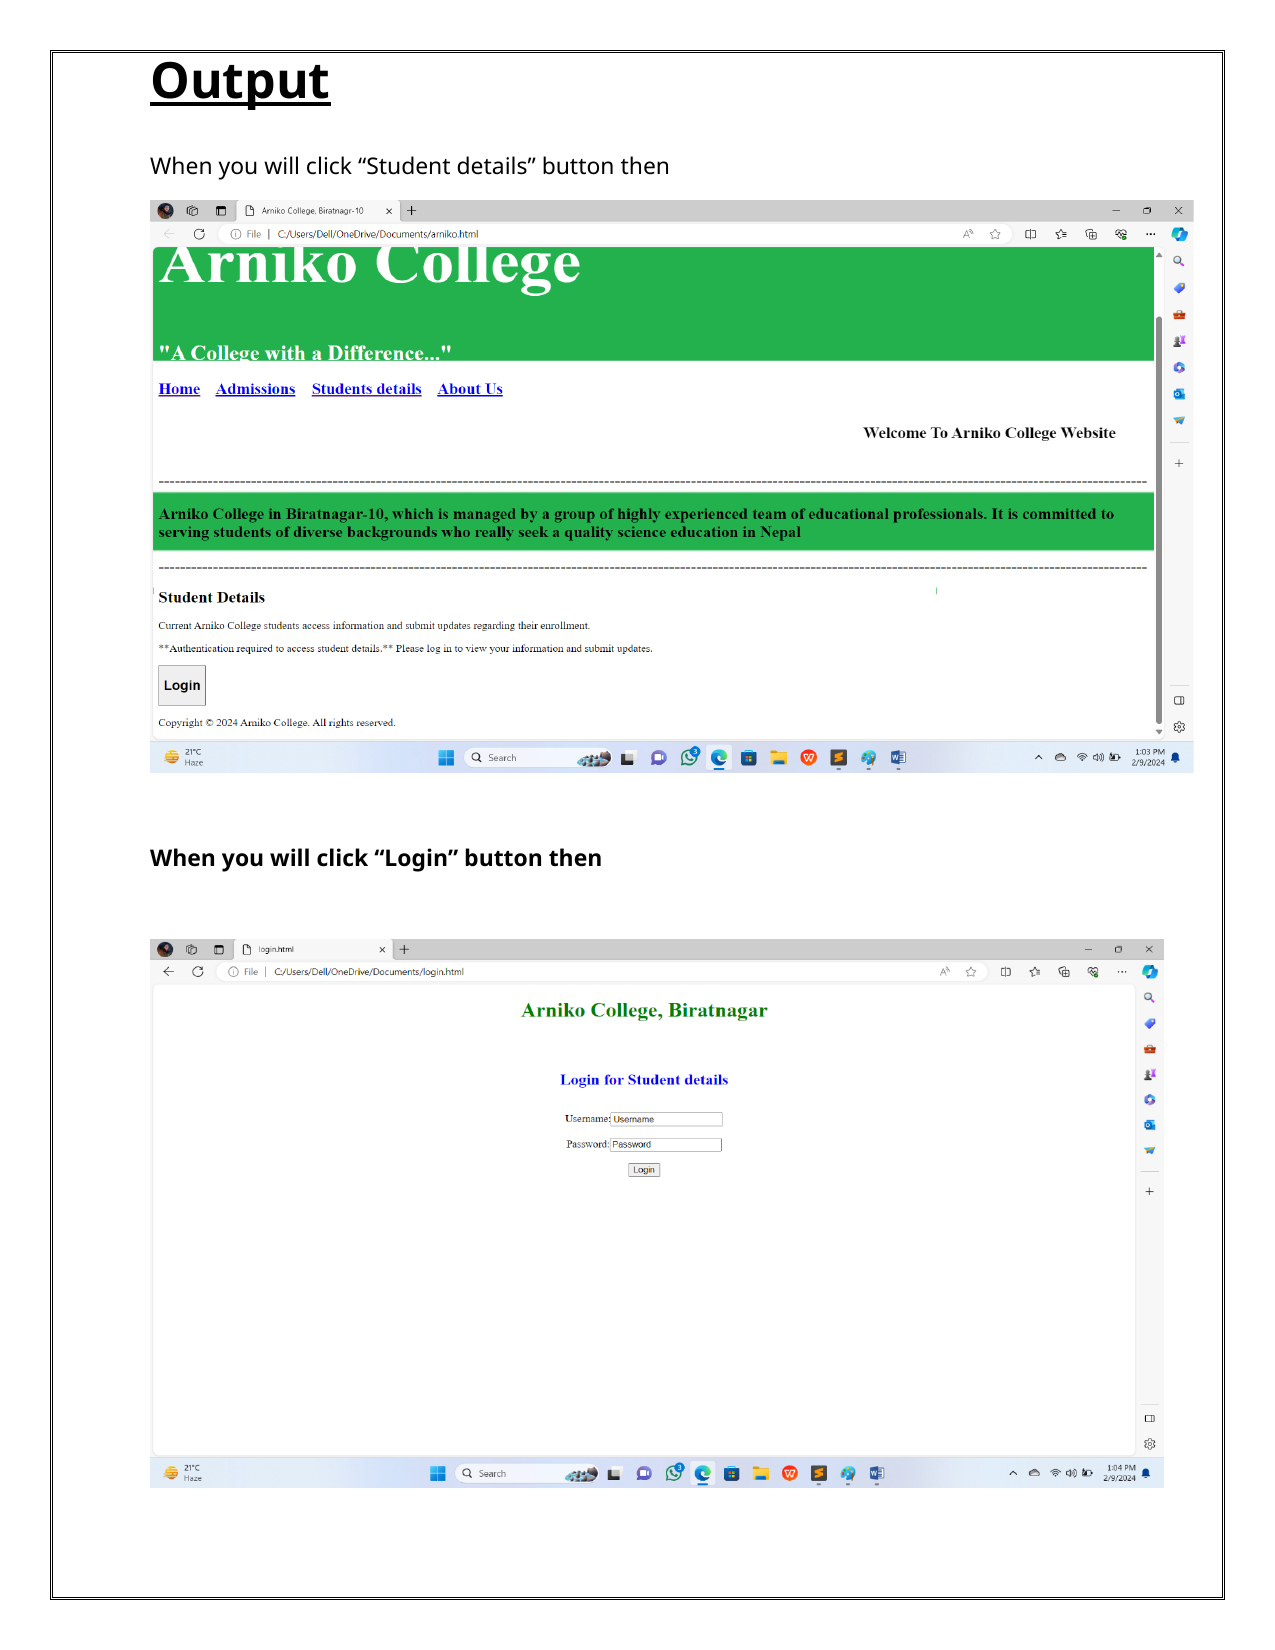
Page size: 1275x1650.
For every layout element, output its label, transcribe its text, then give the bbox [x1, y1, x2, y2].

text When you will click “Login” button then [150, 842, 1125, 873]
text When you will click “Student details” button then [150, 150, 1125, 181]
picture [150, 939, 1164, 1488]
picture [150, 200, 1194, 773]
